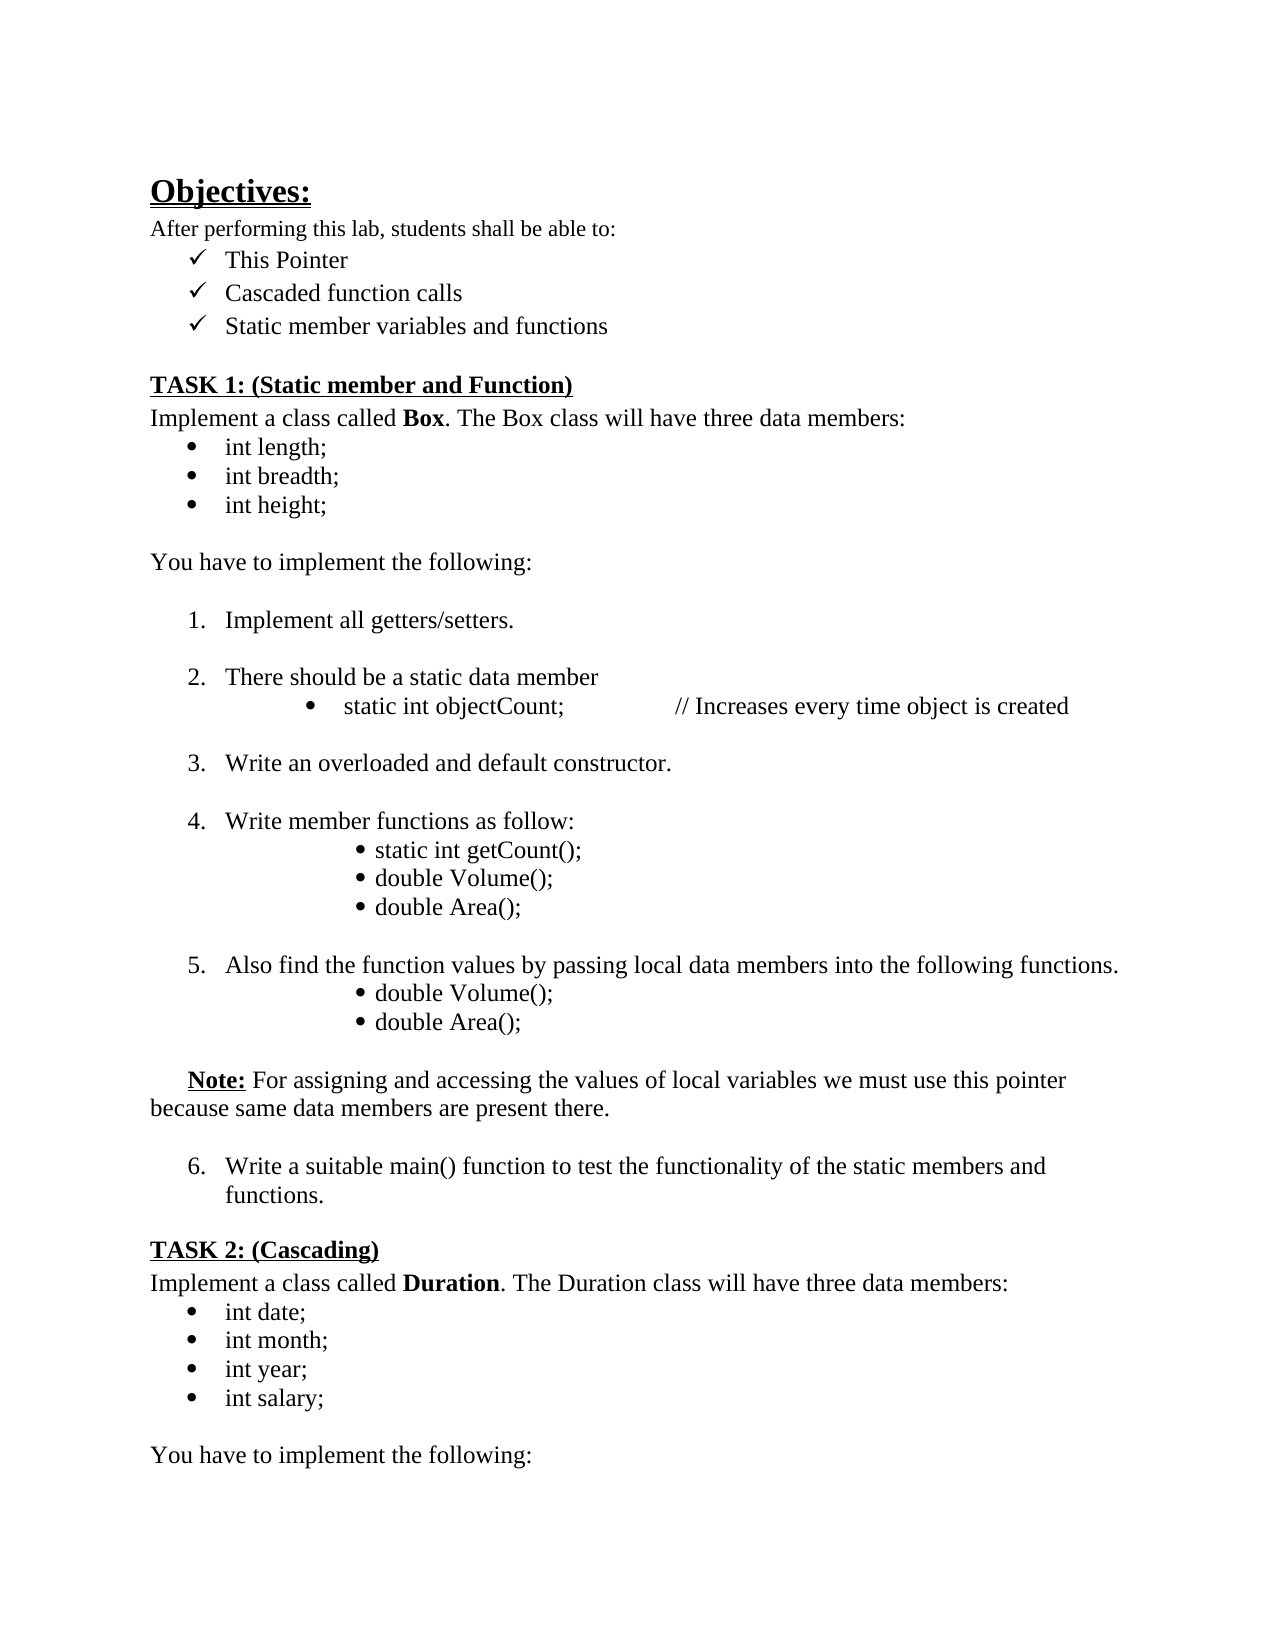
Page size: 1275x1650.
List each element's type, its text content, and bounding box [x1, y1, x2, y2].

list There should be a static data member [187, 662, 1125, 691]
text Implement a class called Duration. The Duration class will have three data members: [150, 1268, 1125, 1297]
list double Area(); [356, 892, 1125, 921]
list double Volume(); [356, 863, 1125, 892]
list This Pointer [187, 245, 1125, 274]
list int length; [187, 432, 1125, 461]
list static int objectCount; // Increases every time object is created [306, 691, 1125, 720]
text You have to implement the following: [150, 547, 1125, 576]
list static int getCount(); [356, 835, 1125, 863]
list double Volume(); [356, 978, 1125, 1007]
list int year; [187, 1354, 1125, 1383]
list Write member functions as follow: [187, 806, 1125, 835]
list Write a suitable main() function to test the functionality of the static members and functions. [187, 1151, 1125, 1208]
text Note: For assigning and accessing the values of local variables we must use this pointer because same data members are present there. [150, 1065, 1125, 1122]
subtitle Objectives: [150, 171, 1125, 209]
list int month; [187, 1325, 1125, 1354]
list int height; [187, 490, 1125, 518]
list int date; [187, 1297, 1125, 1325]
list int salary; [187, 1383, 1125, 1412]
list double Area(); [356, 1007, 1125, 1036]
list Implement all getters/setters. [187, 605, 1125, 633]
list Cascaded function calls [187, 278, 1125, 307]
text TASK 1: (Static member and Function) [150, 371, 1125, 399]
text After performing this lab, students shall be able to: [150, 215, 1125, 241]
list Static member variables and functions [187, 311, 1125, 340]
text You have to implement the following: [150, 1440, 1125, 1469]
list Also find the function values by passing local data members into the following functions. [187, 950, 1125, 978]
text TASK 2: (Cascading) [150, 1235, 1125, 1264]
list Write an overloaded and default constructor. [187, 748, 1125, 777]
text Implement a class called Box. The Box class will have three data members: [150, 403, 1125, 432]
list int breadth; [187, 461, 1125, 490]
